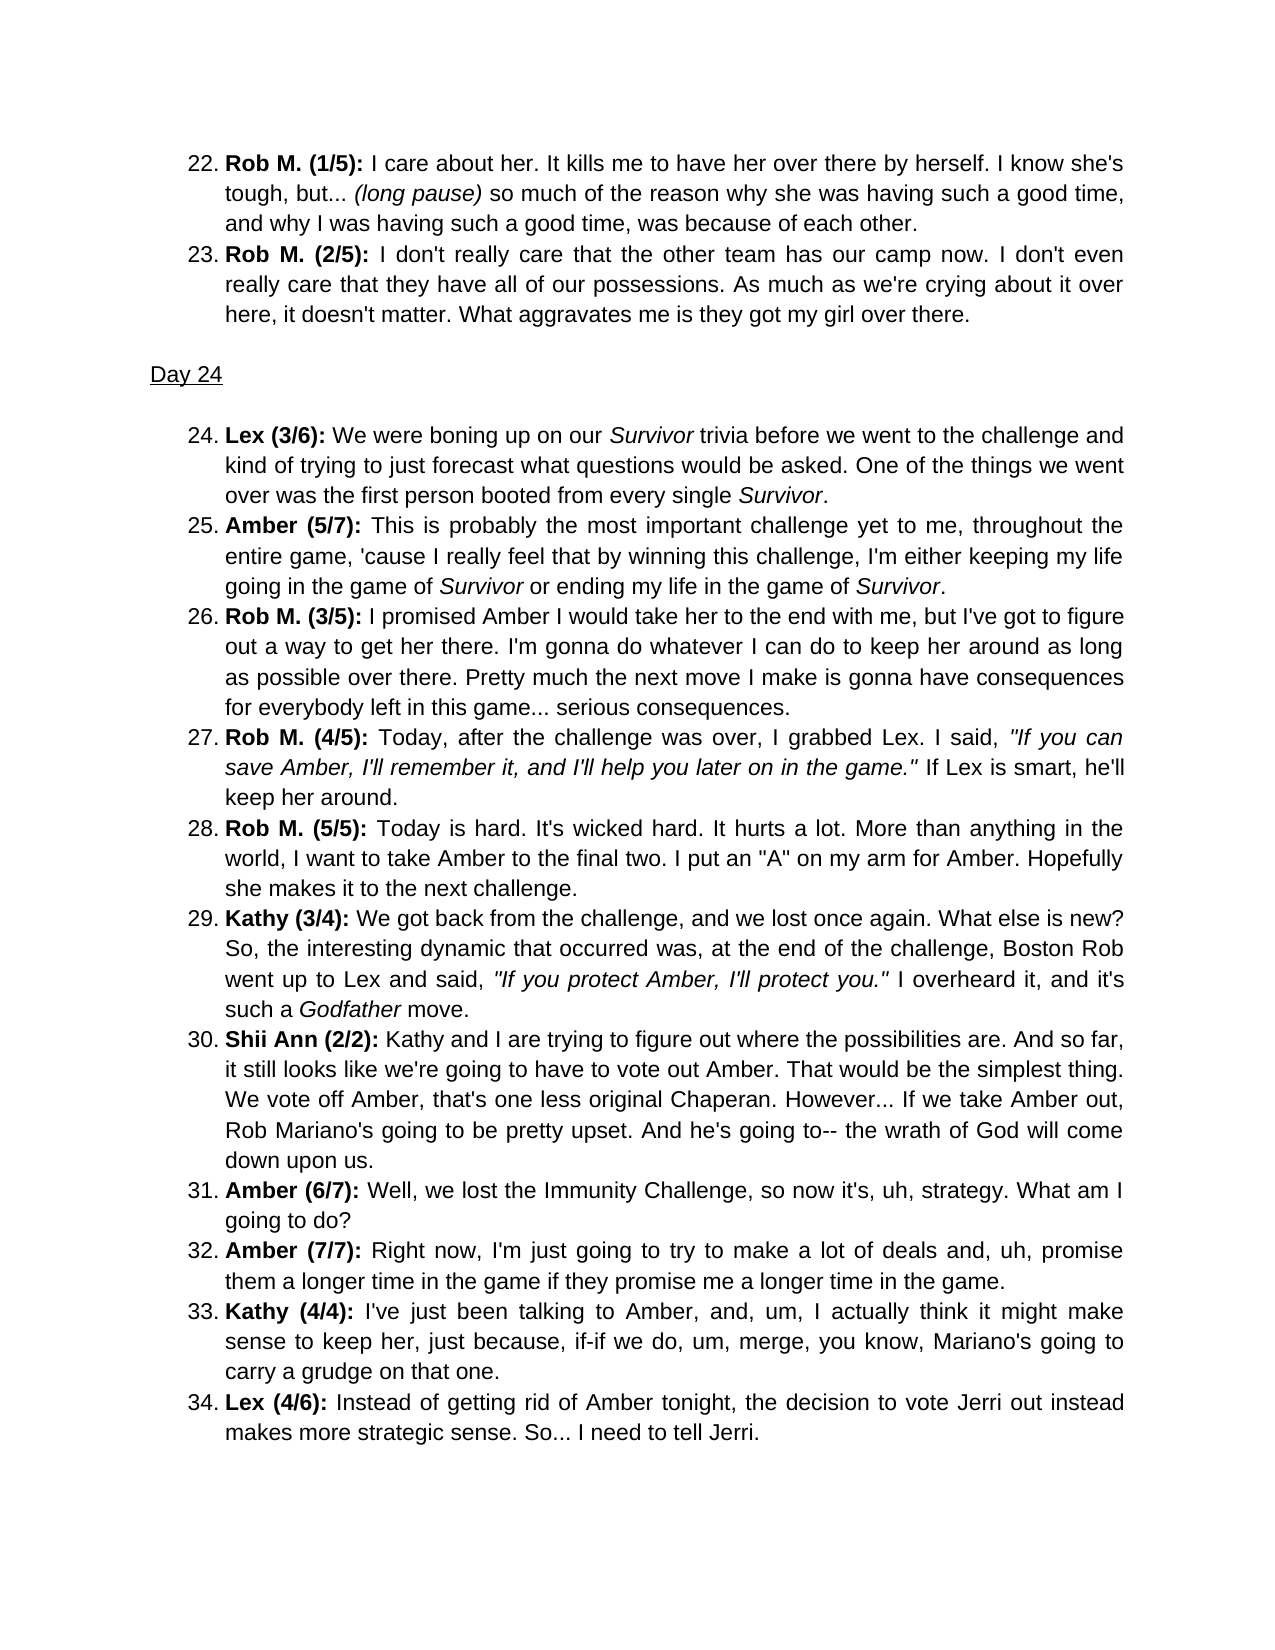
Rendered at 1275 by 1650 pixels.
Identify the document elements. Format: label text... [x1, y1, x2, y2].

list Amber (6/7): Well, we lost the Immunity Challenge, so now it's, uh, strategy. What am I going to do? [187, 1177, 1125, 1234]
list Amber (7/7): Right now, I'm just going to try to make a lot of deals and, uh, promise them a longer time in the game if they promise me a longer time in the game. [187, 1237, 1125, 1294]
list Kathy (4/4): I've just been talking to Amber, and, um, I actually think it might make sense to keep her, just because, if-if we do, um, merge, you know, Mariano's going to carry a grudge on that one. [187, 1298, 1125, 1385]
list Lex (4/6): Instead of getting rid of Amber tonight, the decision to vote Jerri out instead makes more strategic sense. So... I need to tell Jerri. [187, 1388, 1125, 1445]
list Rob M. (4/5): Today, after the challenge was over, I grabbed Lex. I said, "If you can save Amber, I'll remember it, and I'll help you later on in the game." If Lex is smart, he'll keep her around. [187, 724, 1125, 811]
list Amber (5/7): This is probably the most important challenge yet to me, throughout the entire game, 'cause I really feel that by winning this challenge, I'm either keeping my life going in the game of Survivor or ending my life in the game of Survivor. [187, 512, 1125, 599]
list Rob M. (2/5): I don't really care that the other team has our camp now. I don't even really care that they have all of our possessions. As much as we're crying about it over here, it doesn't matter. What aggravates me is they got my girl over there. [187, 241, 1125, 327]
list Kathy (3/4): We got back from the challenge, and we lost once again. What else is new? So, the interesting dynamic that occurred was, at the end of the challenge, Boston Rob went up to Lex and said, "If you protect Amber, I'll protect you." I overheard it, and it's such a Godfather move. [187, 905, 1125, 1022]
list Rob M. (3/5): I promised Amber I would take her to the end with me, but I've got to figure out a way to get her there. I'm gonna do whatever I can do to keep her around as long as possible over there. Pretty much the next move I make is gonna have consequences for everybody left in this game... serious consequences. [187, 603, 1125, 720]
list Rob M. (1/5): I care about her. It kills me to have her over there by herself. I know she's tough, but... (long pause) so much of the reason why she was having such a good time, and why I was having such a good time, was because of each other. [187, 150, 1125, 237]
list Lex (3/6): We were boning up on our Survivor trivia before we went to the challenge and kind of trying to just forecast what questions would be asked. One of the things we went over was the first person booted from every single Survivor. [187, 422, 1125, 509]
text Day 24 [150, 361, 1125, 388]
list Shii Ann (2/2): Kathy and I are trying to figure out where the possibilities are. And so far, it still looks like we're going to have to vote out Amber. That would be the simplest thing. We vote off Amber, that's one less original Chaperan. However... If we take Amber out, Rob Mariano's going to be pretty upset. And he's going to-- the wrath of God will come down upon us. [187, 1026, 1125, 1173]
list Rob M. (5/5): Today is hard. It's wicked hard. It hurts a lot. More than anything in the world, I want to take Amber to the final two. I put an "A" on my arm for Amber. Hopefully she makes it to the next challenge. [187, 814, 1125, 901]
